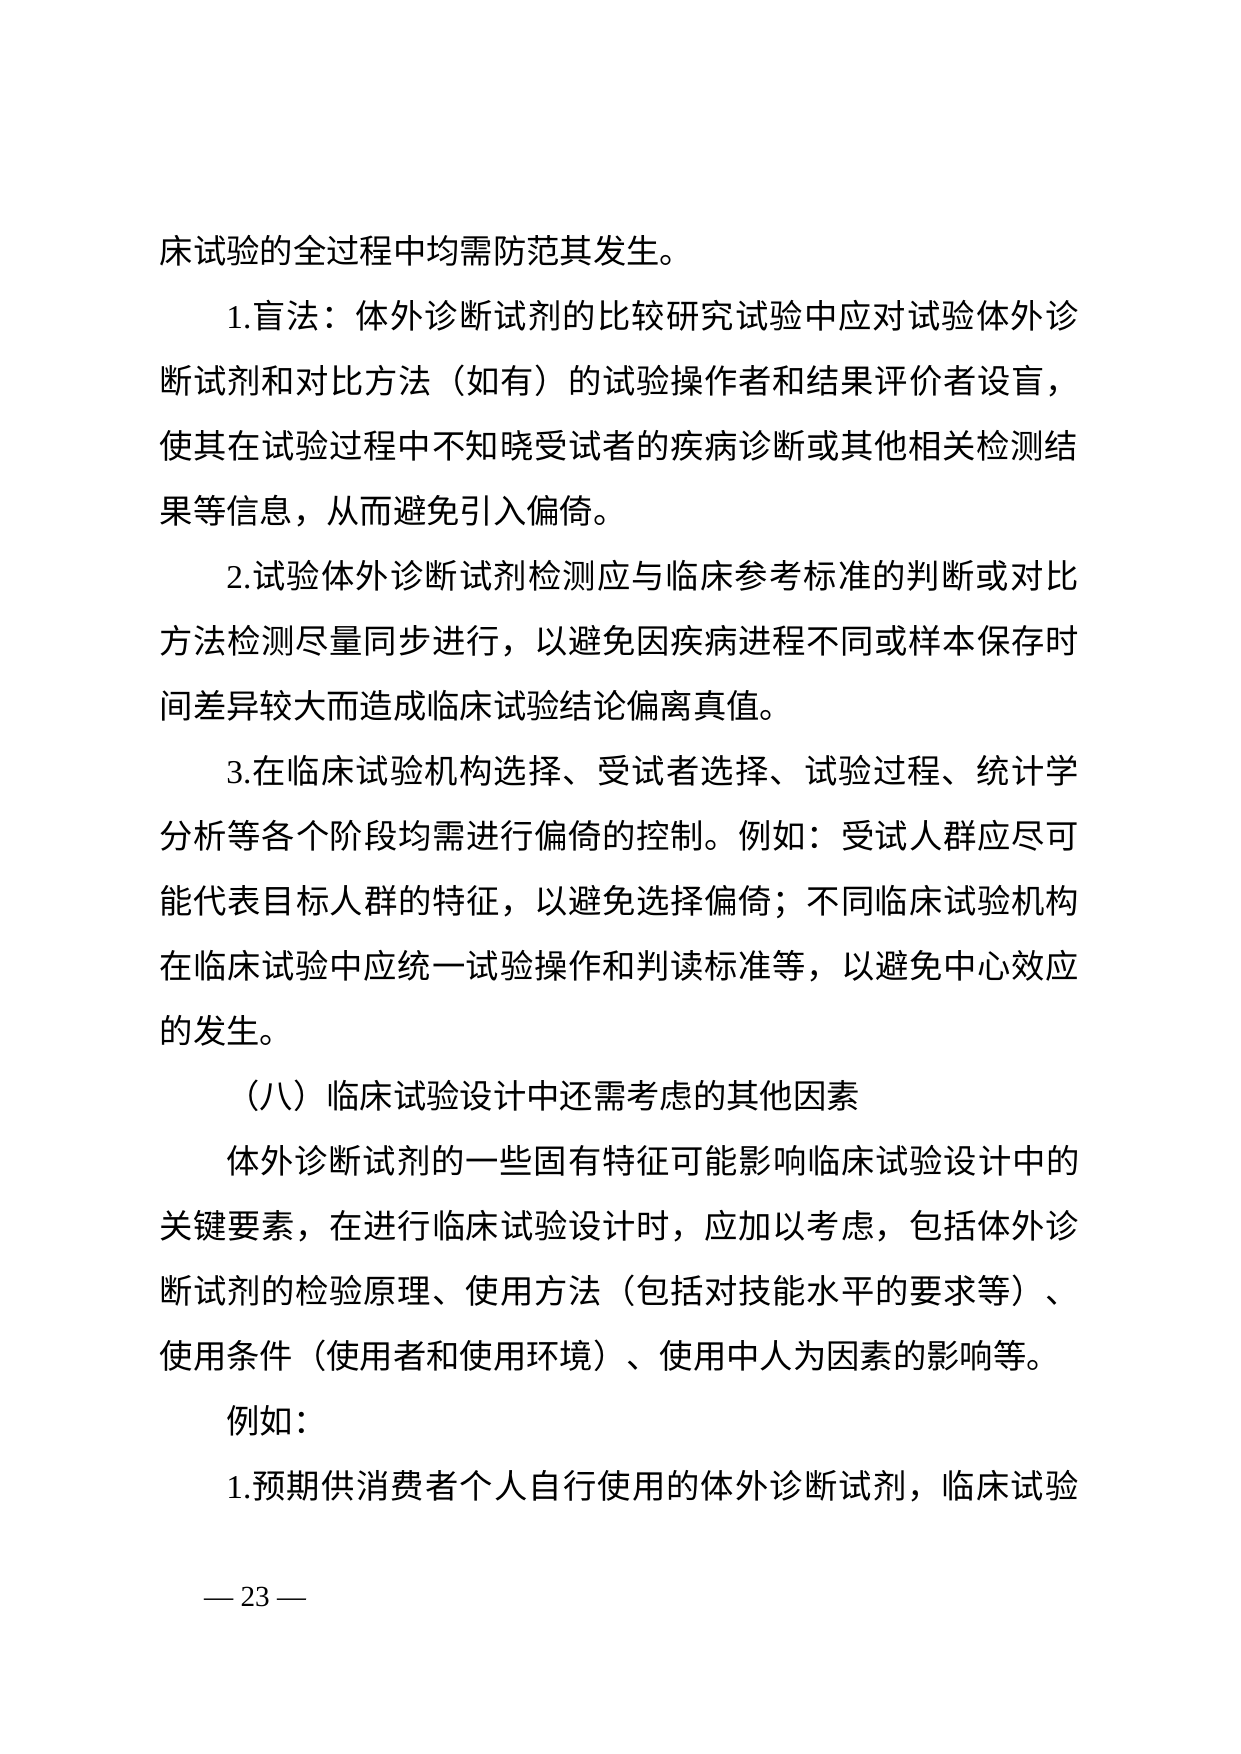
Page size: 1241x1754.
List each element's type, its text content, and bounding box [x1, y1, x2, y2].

text 3.在临床试验机构选择、受试者选择、试验过程、统计学分析等各个阶段均需进行偏倚的控制。例如：受试人群应尽可能代表目标人群的特征，以避免选择偏倚；不同临床试验机构在临床试验中应统一试验操作和判读标准等，以避免中心效应的发生。 [159, 737, 1081, 1062]
text 体外诊断试剂的一些固有特征可能影响临床试验设计中的关键要素，在进行临床试验设计时，应加以考虑，包括体外诊断试剂的检验原理、使用方法（包括对技能水平的要求等）、使用条件（使用者和使用环境）、使用中人为因素的影响等。 [159, 1127, 1081, 1387]
text 1.盲法：体外诊断试剂的比较研究试验中应对试验体外诊断试剂和对比方法（如有）的试验操作者和结果评价者设盲，使其在试验过程中不知晓受试者的疾病诊断或其他相关检测结果等信息，从而避免引入偏倚。 [159, 282, 1081, 542]
text 2.试验体外诊断试剂检测应与临床参考标准的判断或对比方法检测尽量同步进行，以避免因疾病进程不同或样本保存时间差异较大而造成临床试验结论偏离真值。 [159, 542, 1081, 737]
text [159, 217, 1081, 282]
text （八）临床试验设计中还需考虑的其他因素 [159, 1062, 1081, 1127]
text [159, 1452, 1081, 1517]
text 例如： [159, 1387, 1081, 1452]
